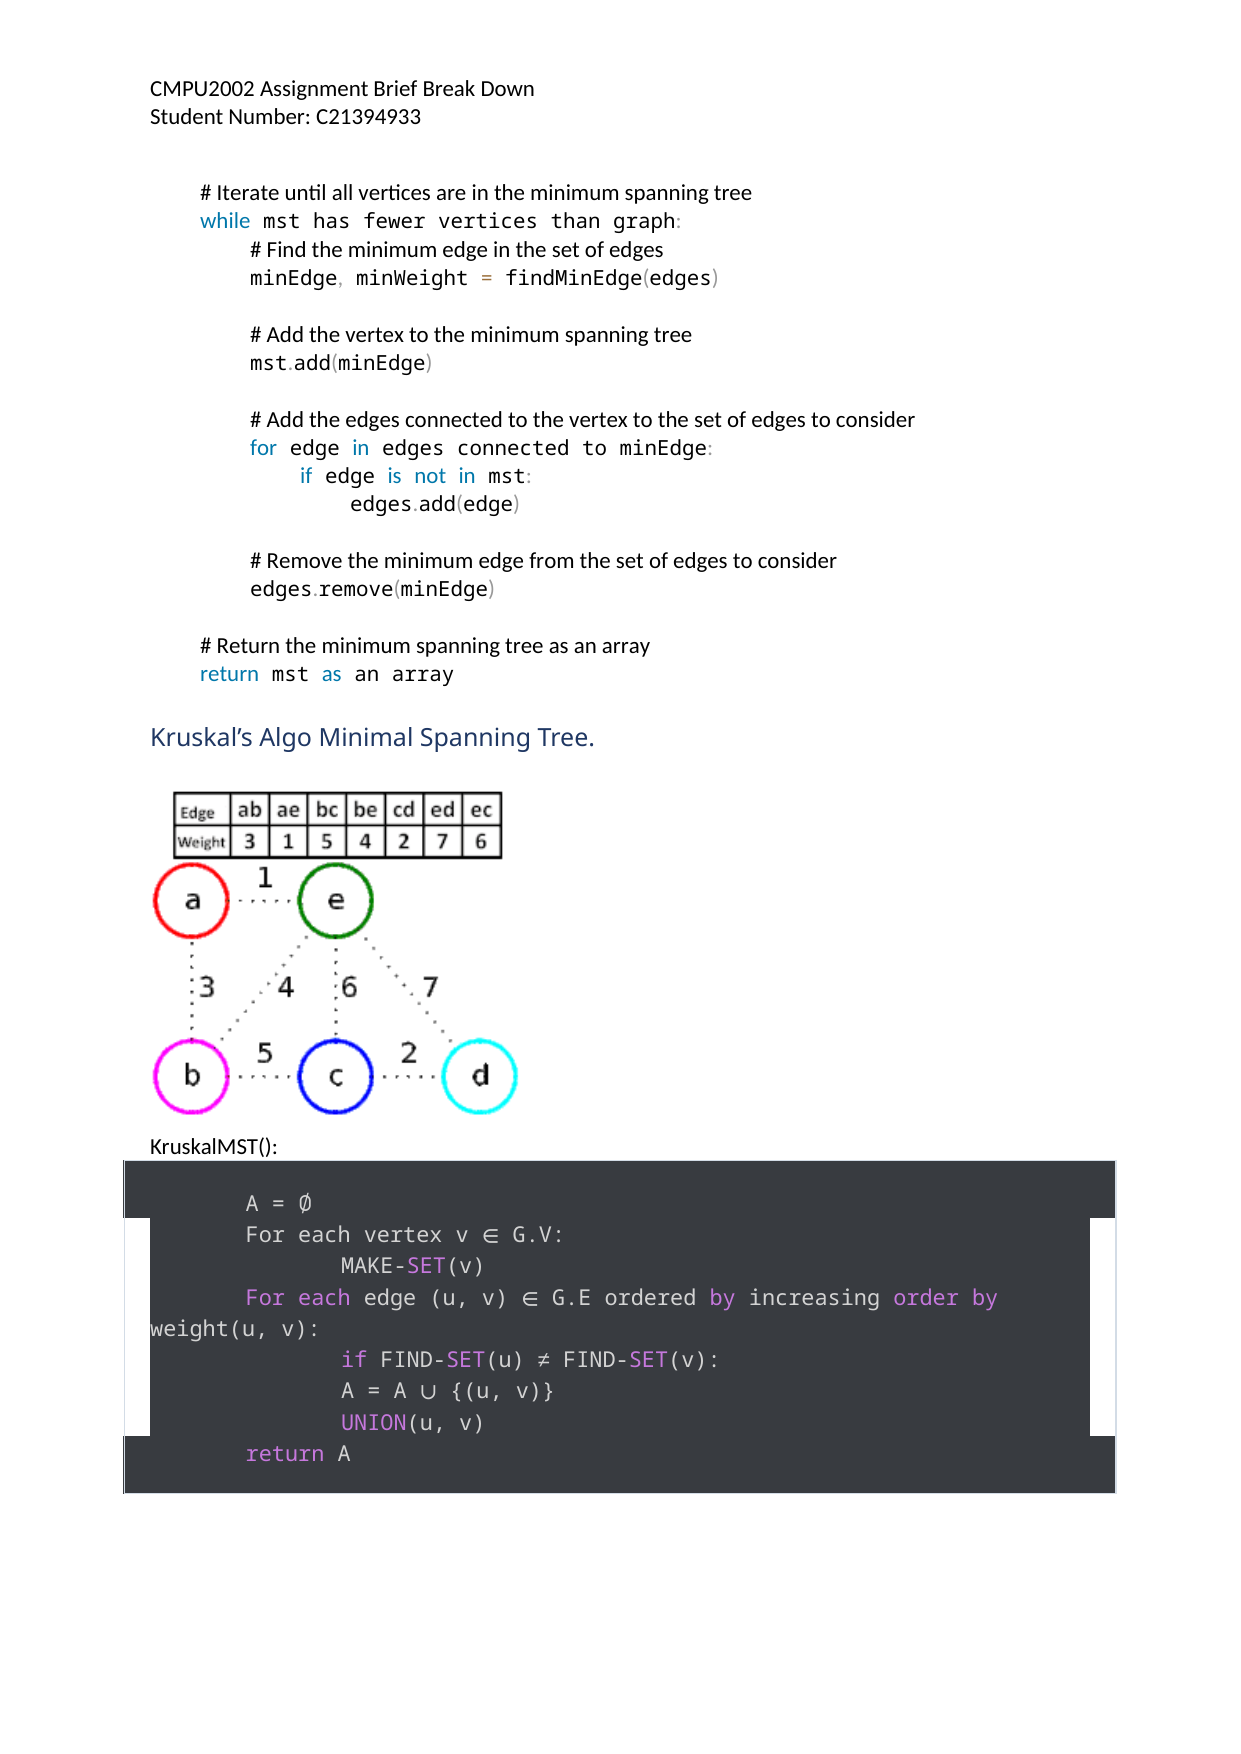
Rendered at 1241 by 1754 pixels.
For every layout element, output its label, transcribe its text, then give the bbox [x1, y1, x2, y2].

text minEdge, minWeight = findMinEdge(edges) [150, 263, 1090, 291]
text return A [125, 1410, 1115, 1493]
picture [150, 756, 525, 1132]
text KruskalMST(): [150, 1132, 1090, 1160]
text MAKE-SET(v) [150, 1249, 1090, 1280]
text if FIND-SET(u) ≠ FIND-SET(v): [150, 1343, 1090, 1374]
text # Add the vertex to the minimum spanning tree [150, 320, 1090, 348]
text # Add the edges connected to the vertex to the set of edges to consider [150, 405, 1090, 433]
text A = A ∪ {(u, v)} [150, 1374, 1090, 1405]
text for edge in edges connected to minEdge: [150, 433, 1090, 461]
subtitle Kruskal’s Algo Minimal Spanning Tree. [150, 720, 1090, 754]
text if edge is not in mst: [150, 461, 1090, 489]
text edges.remove(minEdge) [150, 574, 1090, 603]
text return mst as an array [150, 659, 1090, 688]
text while mst has fewer vertices than graph: [150, 206, 1090, 235]
text For each vertex v ∈ G.V: [150, 1218, 1090, 1249]
text A = ∅ [125, 1161, 1115, 1218]
text For each edge (u, v) ∈ G.E ordered by increasing order by weight(u, v): [150, 1280, 1090, 1343]
text # Return the minimum spanning tree as an array [150, 631, 1090, 659]
text edges.add(edge) [150, 489, 1090, 518]
text mst.add(minEdge) [150, 348, 1090, 376]
text # Remove the minimum edge from the set of edges to consider [150, 546, 1090, 574]
text # Find the minimum edge in the set of edges [150, 235, 1090, 263]
text # Iterate until all vertices are in the minimum spanning tree [150, 178, 1090, 206]
